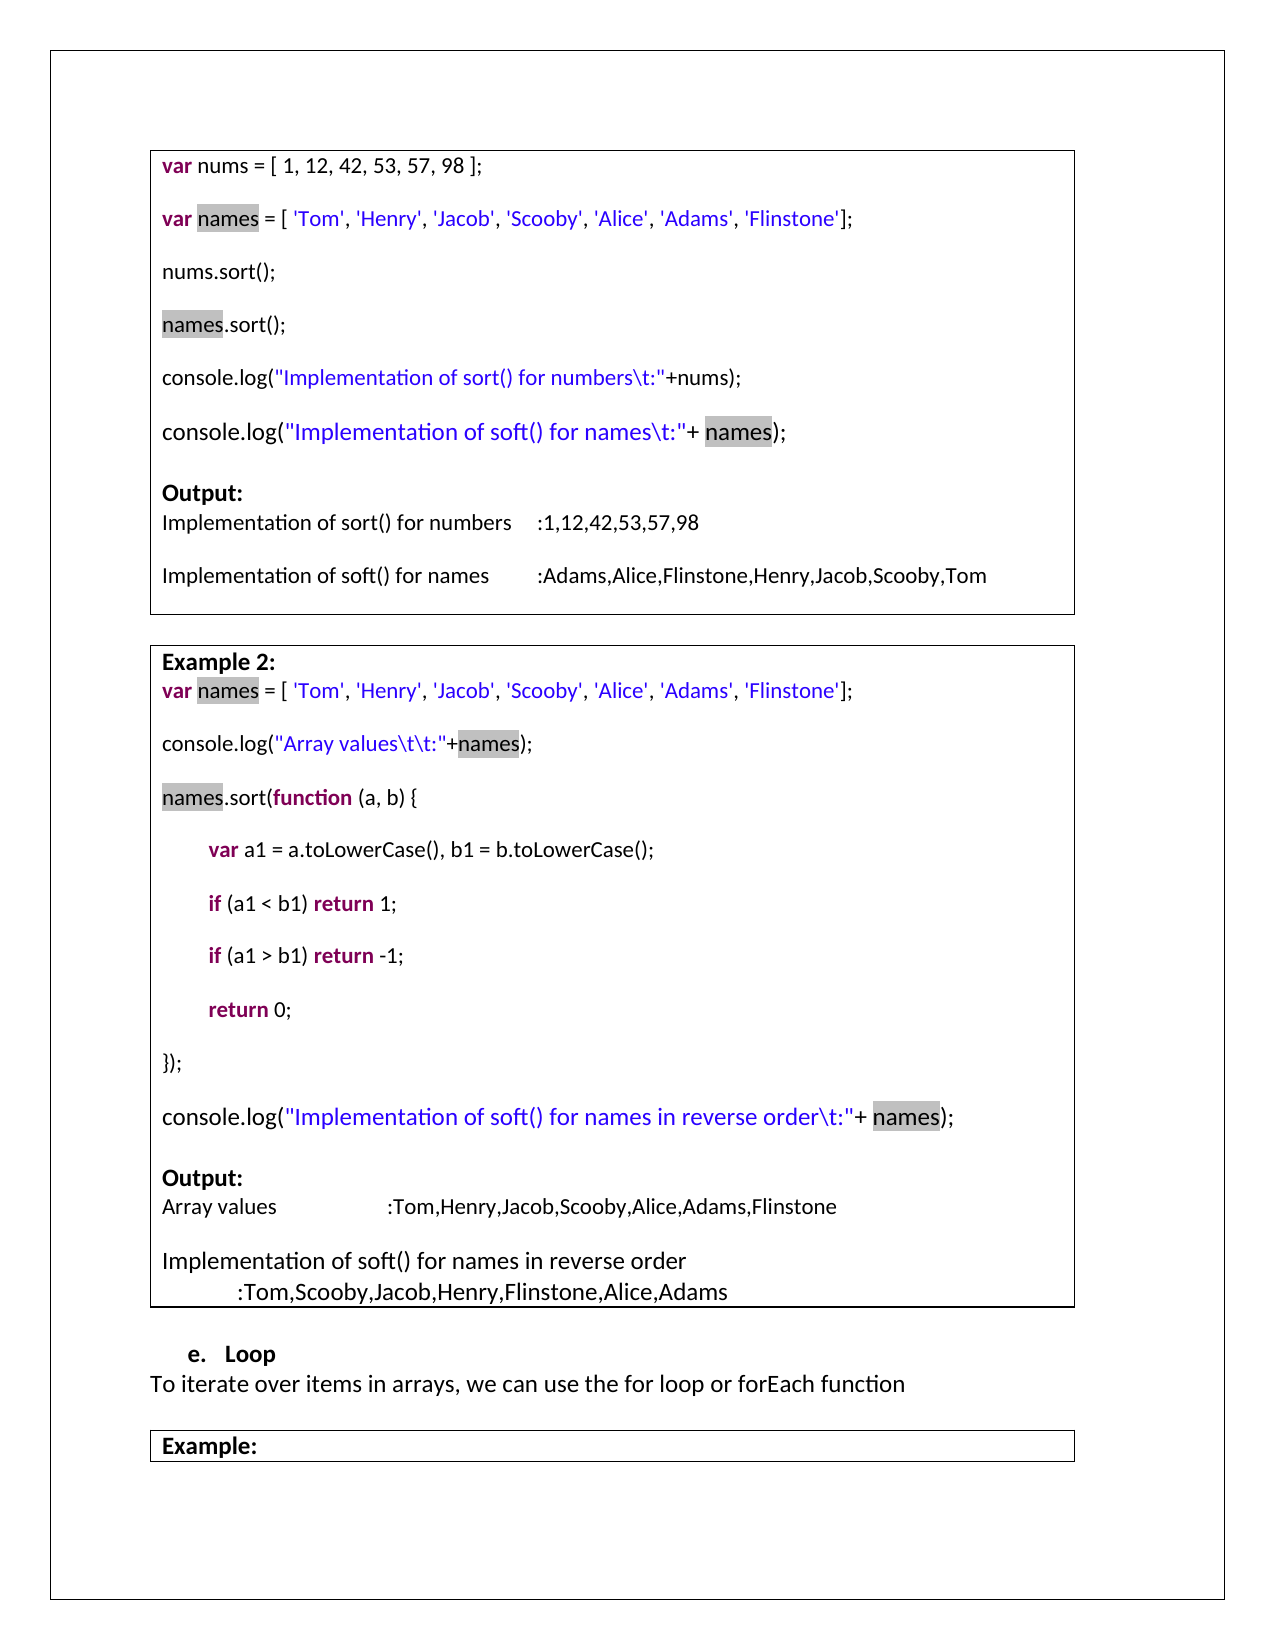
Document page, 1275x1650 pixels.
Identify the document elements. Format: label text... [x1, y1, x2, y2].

text To iterate over items in arrays, we can use the for loop or forEach function [150, 1368, 1125, 1399]
table_header Example 2: var names = [ 'Tom', 'Henry', 'Jacob', 'Scooby', 'Alice', 'Adams', 'Flinstone']; console.log("Array values\t\t:"+names); names.sort(function (a, b) { var a1 = a.toLowerCase(), b1 = b.toLowerCase(); if (a1 < b1) return 1; if (a1 > b1) return -1; return 0; }); console.log("Implementation of soft() for names in reverse order\t:"+ names); Output: Array values :Tom,Henry,Jacob,Scooby,Alice,Adams,Flinstone Implementation of soft() for names in reverse order :Tom,Scooby,Jacob,Henry,Flinstone,Alice,Adams [151, 646, 1074, 1306]
list Loop [187, 1338, 1125, 1368]
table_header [151, 151, 1074, 613]
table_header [151, 1431, 1074, 1461]
